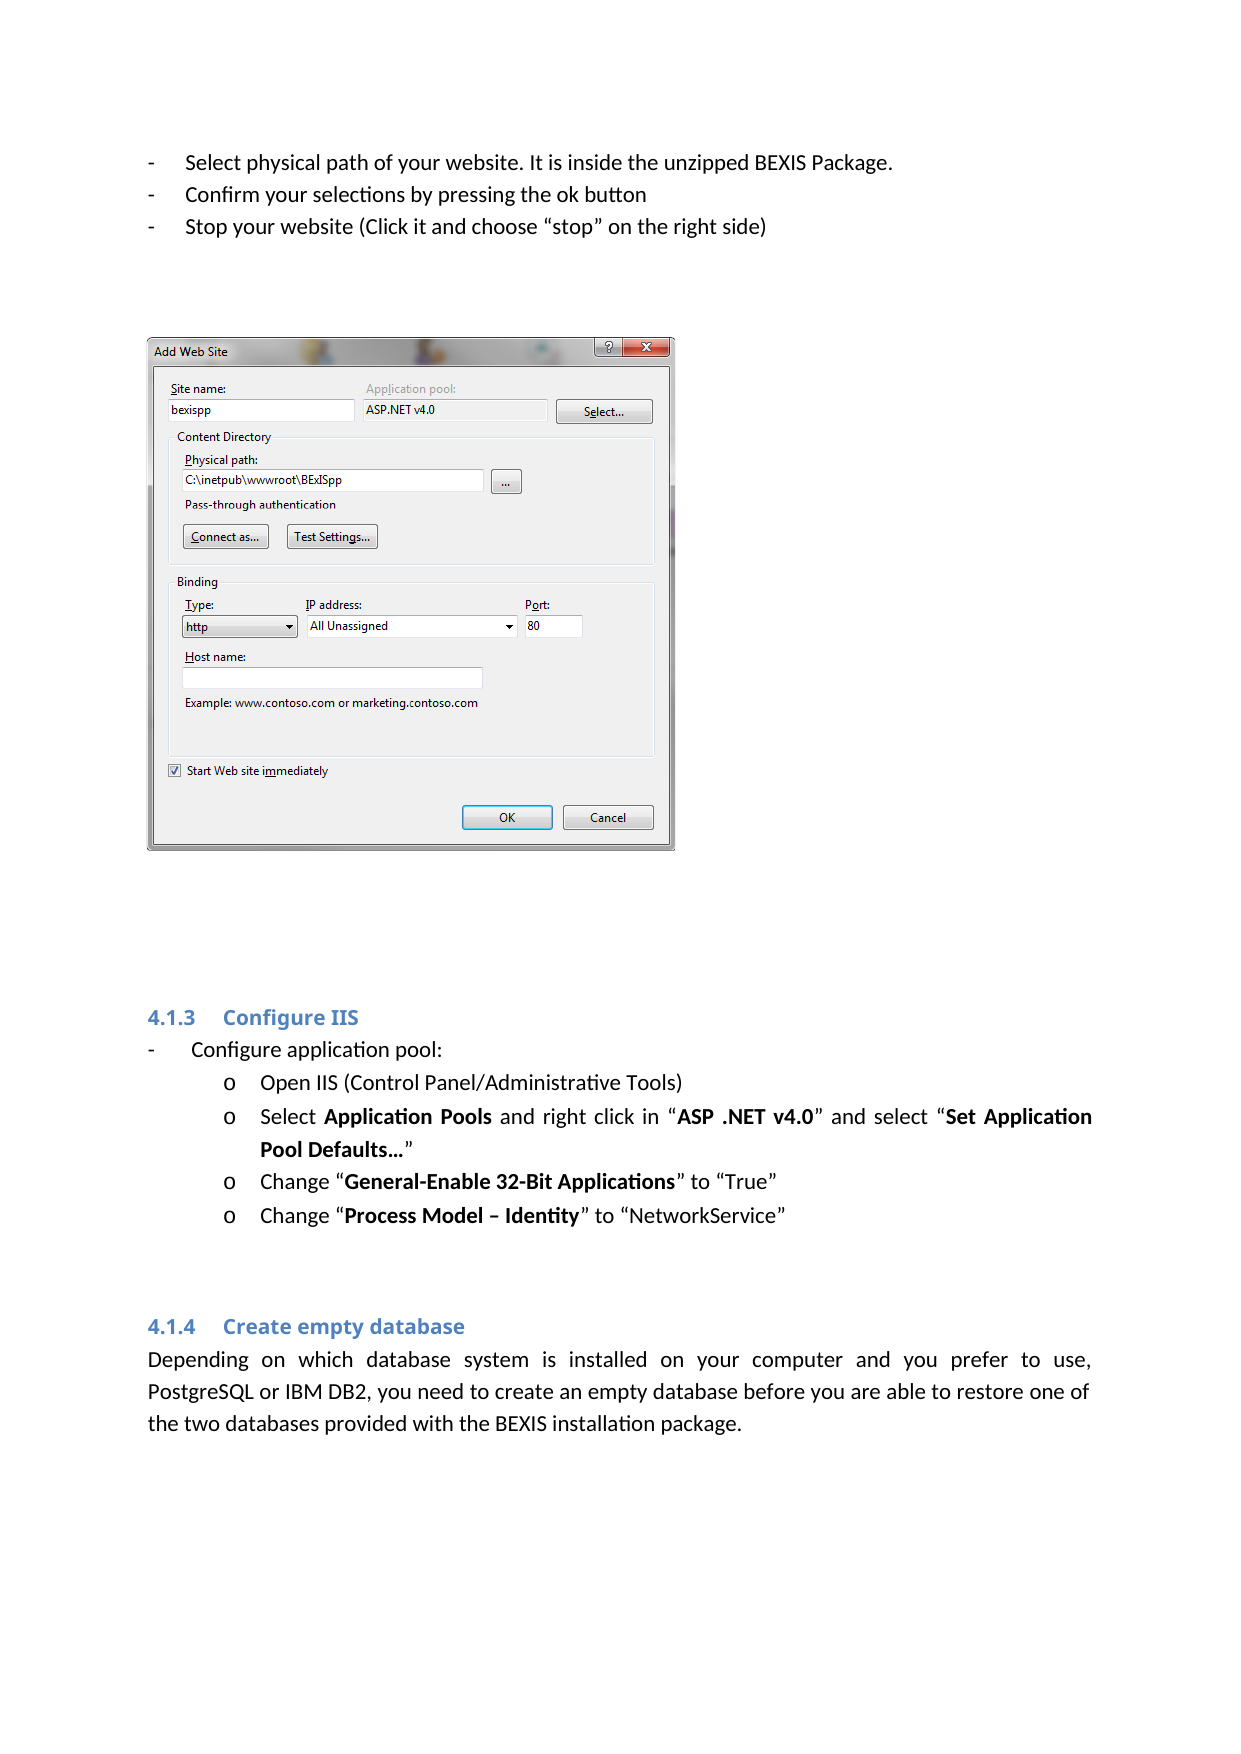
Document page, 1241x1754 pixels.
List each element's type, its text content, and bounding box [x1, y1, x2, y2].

picture [146, 337, 675, 851]
list Select Application Pools and right click in “ASP .NET v4.0” and select “Set Application Pool Defaults…” [223, 1102, 1093, 1163]
list Confirm your selections by pressing the ok button [148, 180, 1093, 208]
list Change “Process Model – Identity” to “NetworkService” [223, 1201, 1093, 1230]
list Change “General-Enable 32-Bit Applications” to “True” [223, 1167, 1093, 1197]
subtitle Create empty database [148, 1312, 1093, 1341]
subtitle Configure IIS [148, 1003, 1093, 1031]
list Configure application pool: [148, 1036, 1093, 1064]
list Stop your website (Click it and choose “stop” on the right side) [148, 212, 1093, 240]
text Depending on which database system is installed on your computer and you prefer to use, PostgreSQL or IBM DB2, you need to create an empty database before you are able to restore one of the two databases provided with the BEXIS installation package. [148, 1345, 1093, 1437]
list Select physical path of your website. It is inside the unzipped BEXIS Package. [148, 148, 1093, 176]
list Open IIS (Control Panel/Administrative Tools) [223, 1068, 1093, 1097]
